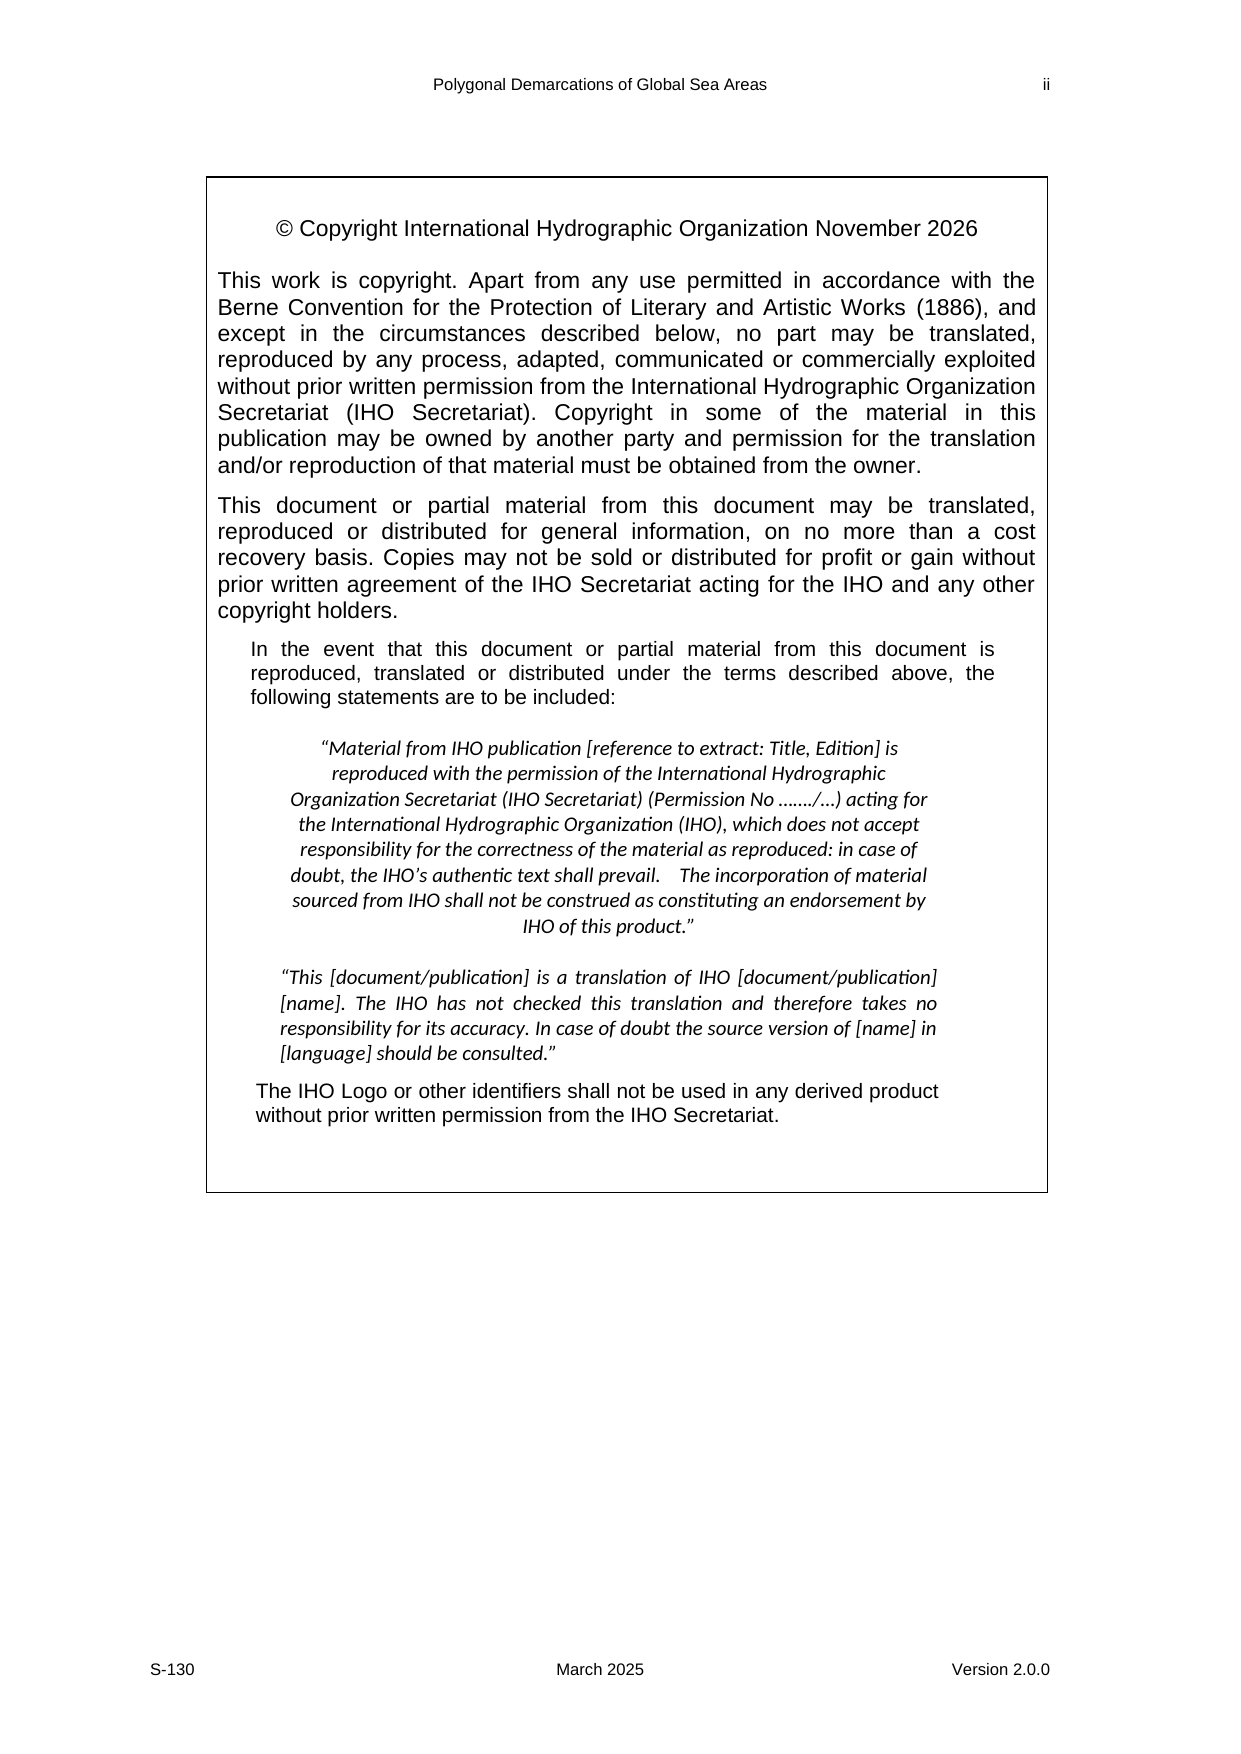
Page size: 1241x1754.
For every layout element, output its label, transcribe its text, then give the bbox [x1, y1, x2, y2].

table_cell This work is copyright. Apart from any use permitted in accordance with the Berne Convention for the Protection of Literary and Artistic Works (1886), and except in the circumstances described below, no part may be translated, reproduced by any process, adapted, communicated or commercially exploited without prior written permission from the International Hydrographic Organization Secretariat (IHO Secretariat). Copyright in some of the material in this publication may be owned by another party and permission for the translation and/or reproduction of that material must be obtained from the owner. [207, 255, 1047, 478]
table_cell “Material from IHO publication [reference to extract: Title, Edition] is reproduced with the permission of the International Hydrographic Organization Secretariat (IHO Secretariat) (Permission No ……./…) acting for the International Hydrographic Organization (IHO), which does not accept responsibility for the correctness of the material as reproduced: in case of doubt, the IHO’s authentic text shall prevail. The incorporation of material sourced from IHO shall not be construed as constituting an endorsement by IHO of this product.” [207, 723, 1047, 951]
table_cell In the event that this document or partial material from this document is reproduced, translated or distributed under the terms described above, the following statements are to be included: [207, 625, 1047, 721]
table_cell “This [document/publication] is a translation of IHO [document/publication] [name]. The IHO has not checked this translation and therefore takes no responsibility for its accuracy. In case of doubt the source version of [name] in [language] should be consulted.” The IHO Logo or other identifiers shall not be used in any derived product without prior written permission from the IHO Secretariat. [207, 952, 1047, 1192]
table_cell This document or partial material from this document may be translated, reproduced or distributed for general information, on no more than a cost recovery basis. Copies may not be sold or distributed for profit or gain without prior written agreement of the IHO Secretariat acting for the IHO and any other copyright holders. [207, 479, 1047, 623]
table_header © Copyright International Hydrographic Organization March 2025 [207, 178, 1047, 254]
